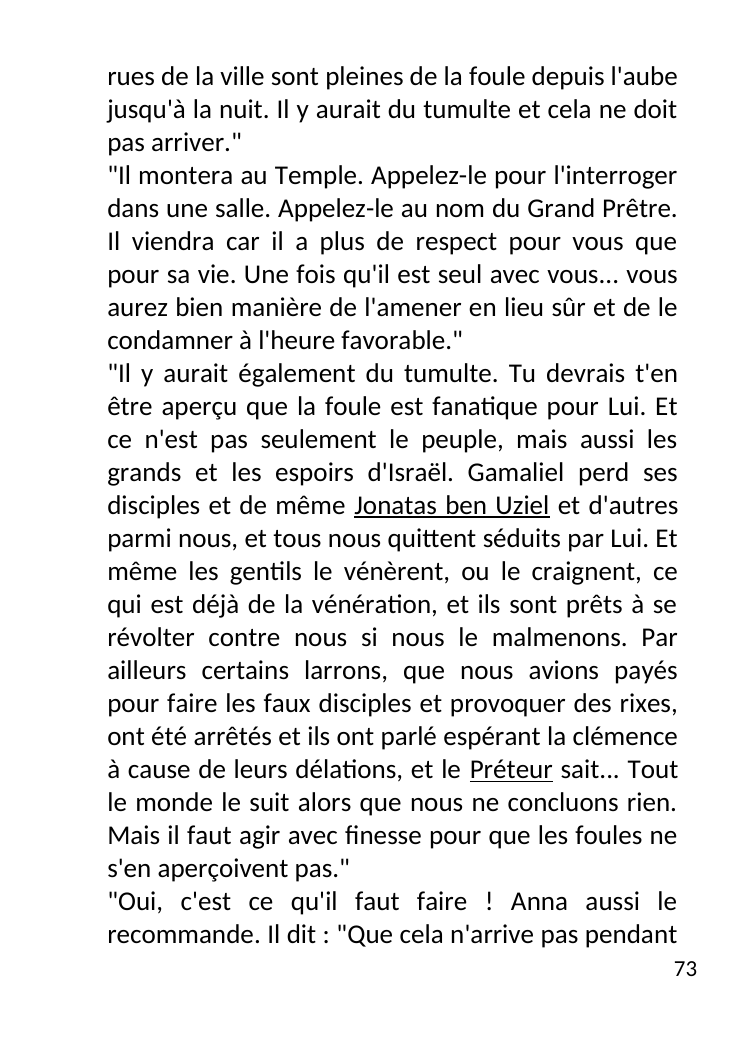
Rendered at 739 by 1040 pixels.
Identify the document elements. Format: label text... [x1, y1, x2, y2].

text "Il y aurait également du tumulte. Tu devrais t'en être aperçu que la foule est fanatique pour Lui. Et ce n'est pas seulement le peuple, mais aussi les grands et les espoirs d'Israël. Gamaliel perd ses disciples et de même Jonatas ben Uziel et d'autres parmi nous, et tous nous quittent séduits par Lui. Et même les gentils le vénèrent, ou le craignent, ce qui est déjà de la vénération, et ils sont prêts à se révolter contre nous si nous le malmenons. Par ailleurs certains larrons, que nous avions payés pour faire les faux disciples et provoquer des rixes, ont été arrêtés et ils ont parlé espérant la clémence à cause de leurs délations, et le Préteur sait... Tout le monde le suit alors que nous ne concluons rien. Mais il faut agir avec finesse pour que les foules ne s'en aperçoivent pas." [107, 356, 678, 884]
text "Il montera au Temple. Appelez-le pour l'interroger dans une salle. Appelez-le au nom du Grand Prêtre. Il viendra car il a plus de respect pour vous que pour sa vie. Une fois qu'il est seul avec vous... vous aurez bien manière de l'amener en lieu sûr et de le condamner à l'heure favorable." [107, 158, 678, 356]
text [107, 884, 678, 951]
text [107, 59, 678, 158]
